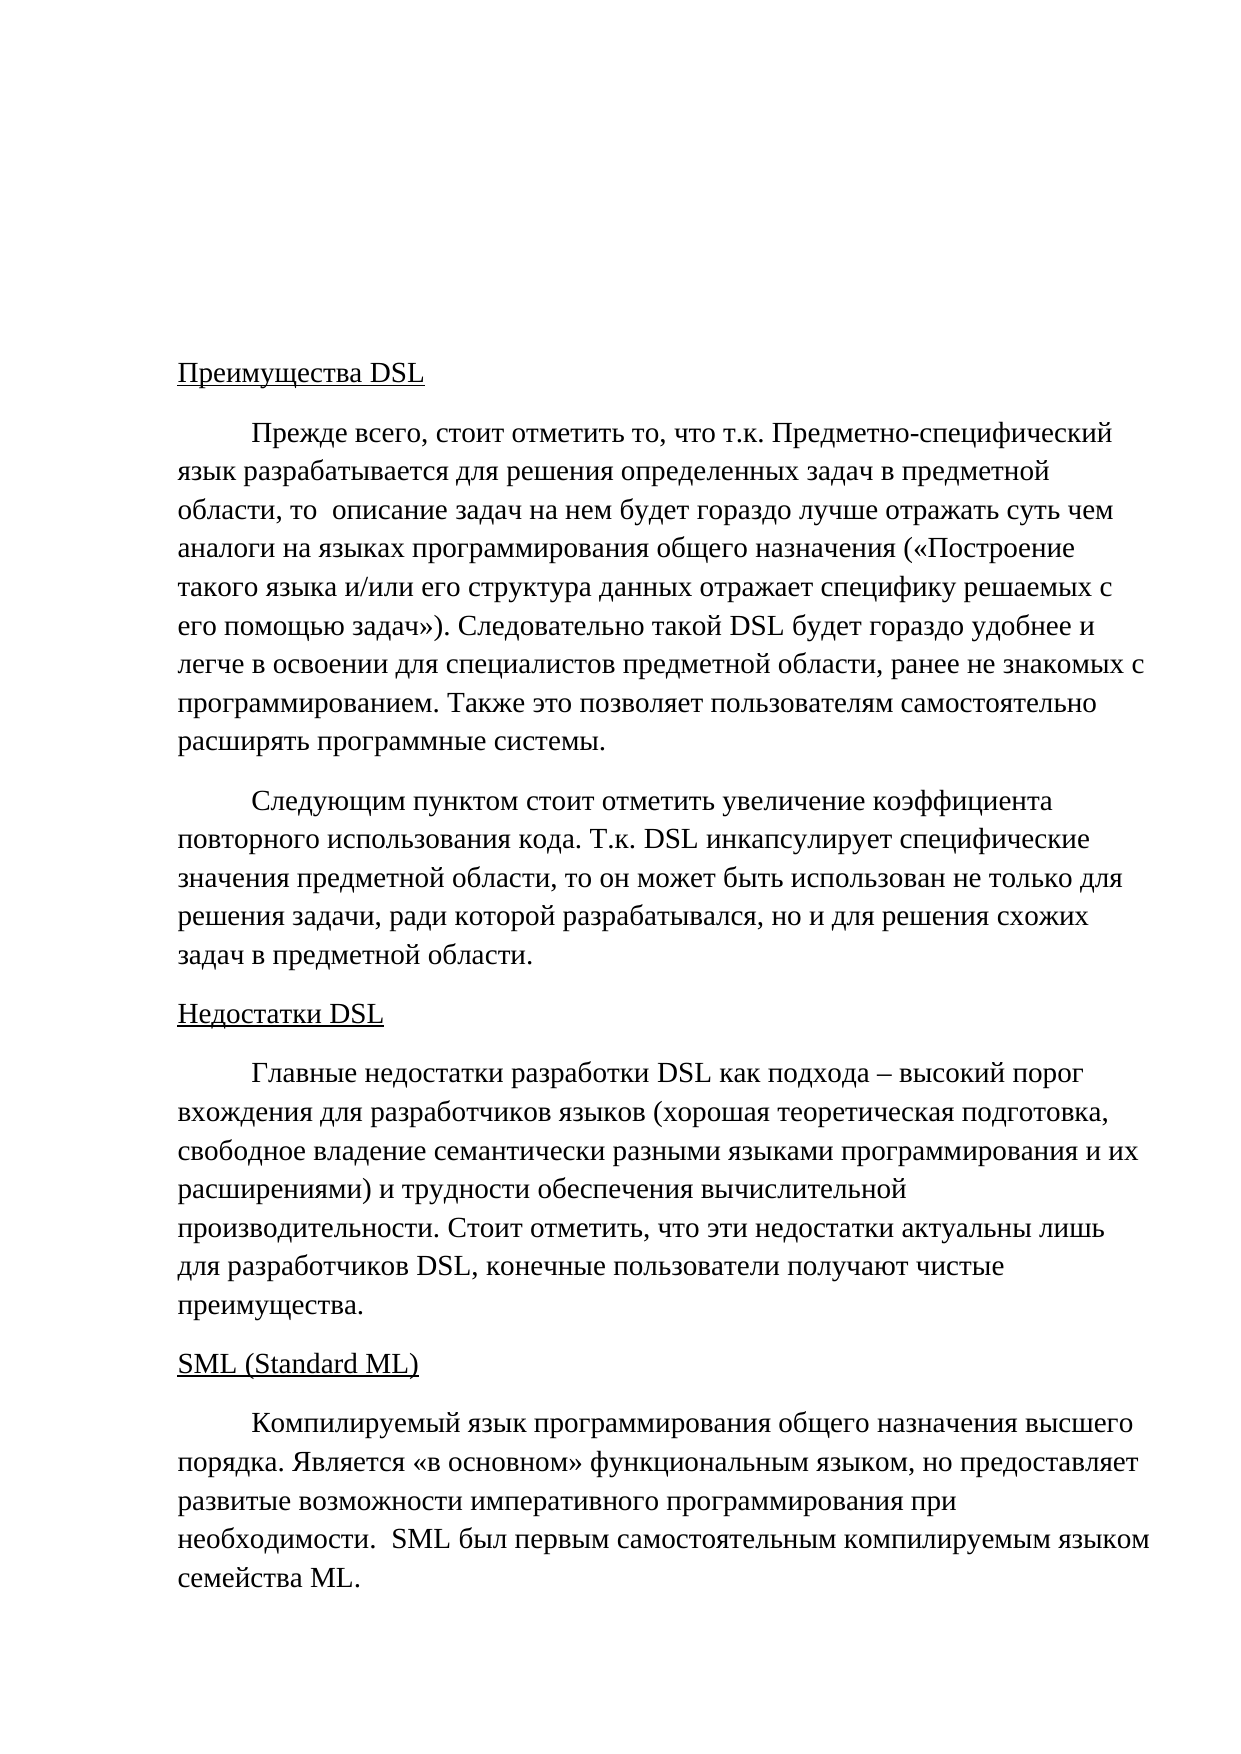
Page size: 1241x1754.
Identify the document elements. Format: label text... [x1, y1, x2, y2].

text Прежде всего, стоит отметить то, что т.к. Предметно-специфический язык разрабатывается для решения определенных задач в предметной области, то описание задач на нем будет гораздо лучше отражать суть чем аналоги на языках программирования общего назначения («Построение такого языка и/или его структура данных отражает специфику решаемых с его помощью задач»). Следовательно такой DSL будет гораздо удобнее и легче в освоении для специалистов предметной области, ранее не знакомых с программированием. Также это позволяет пользователям самостоятельно расширять программные системы. [177, 415, 1152, 757]
text Следующим пунктом стоит отметить увеличение коэффициента повторного использования кода. Т.к. DSL инкапсулирует специфические значения предметной области, то он может быть использован не только для решения задачи, ради которой разрабатывался, но и для решения схожих задач в предметной области. [177, 783, 1152, 970]
text Главные недостатки разработки DSL как подхода – высокий порог вхождения для разработчиков языков (хорошая теоретическая подготовка, свободное владение семантически разными языками программирования и их расширениями) и трудности обеспечения вычислительной производительности. Стоит отметить, что эти недостатки актуальны лишь для разработчиков DSL, конечные пользователи получают чистые преимущества. [177, 1056, 1152, 1320]
text Компилируемый язык программирования общего назначения высшего порядка. Является «в основном» функциональным языком, но предоставляет развитые возможности императивного программирования при необходимости. SML был первым самостоятельным компилируемым языком семейства ML. [177, 1406, 1152, 1593]
text Преимущества DSL [177, 356, 1152, 389]
text SML (Standard ML) [177, 1346, 1152, 1380]
text Недостатки DSL [177, 996, 1152, 1030]
